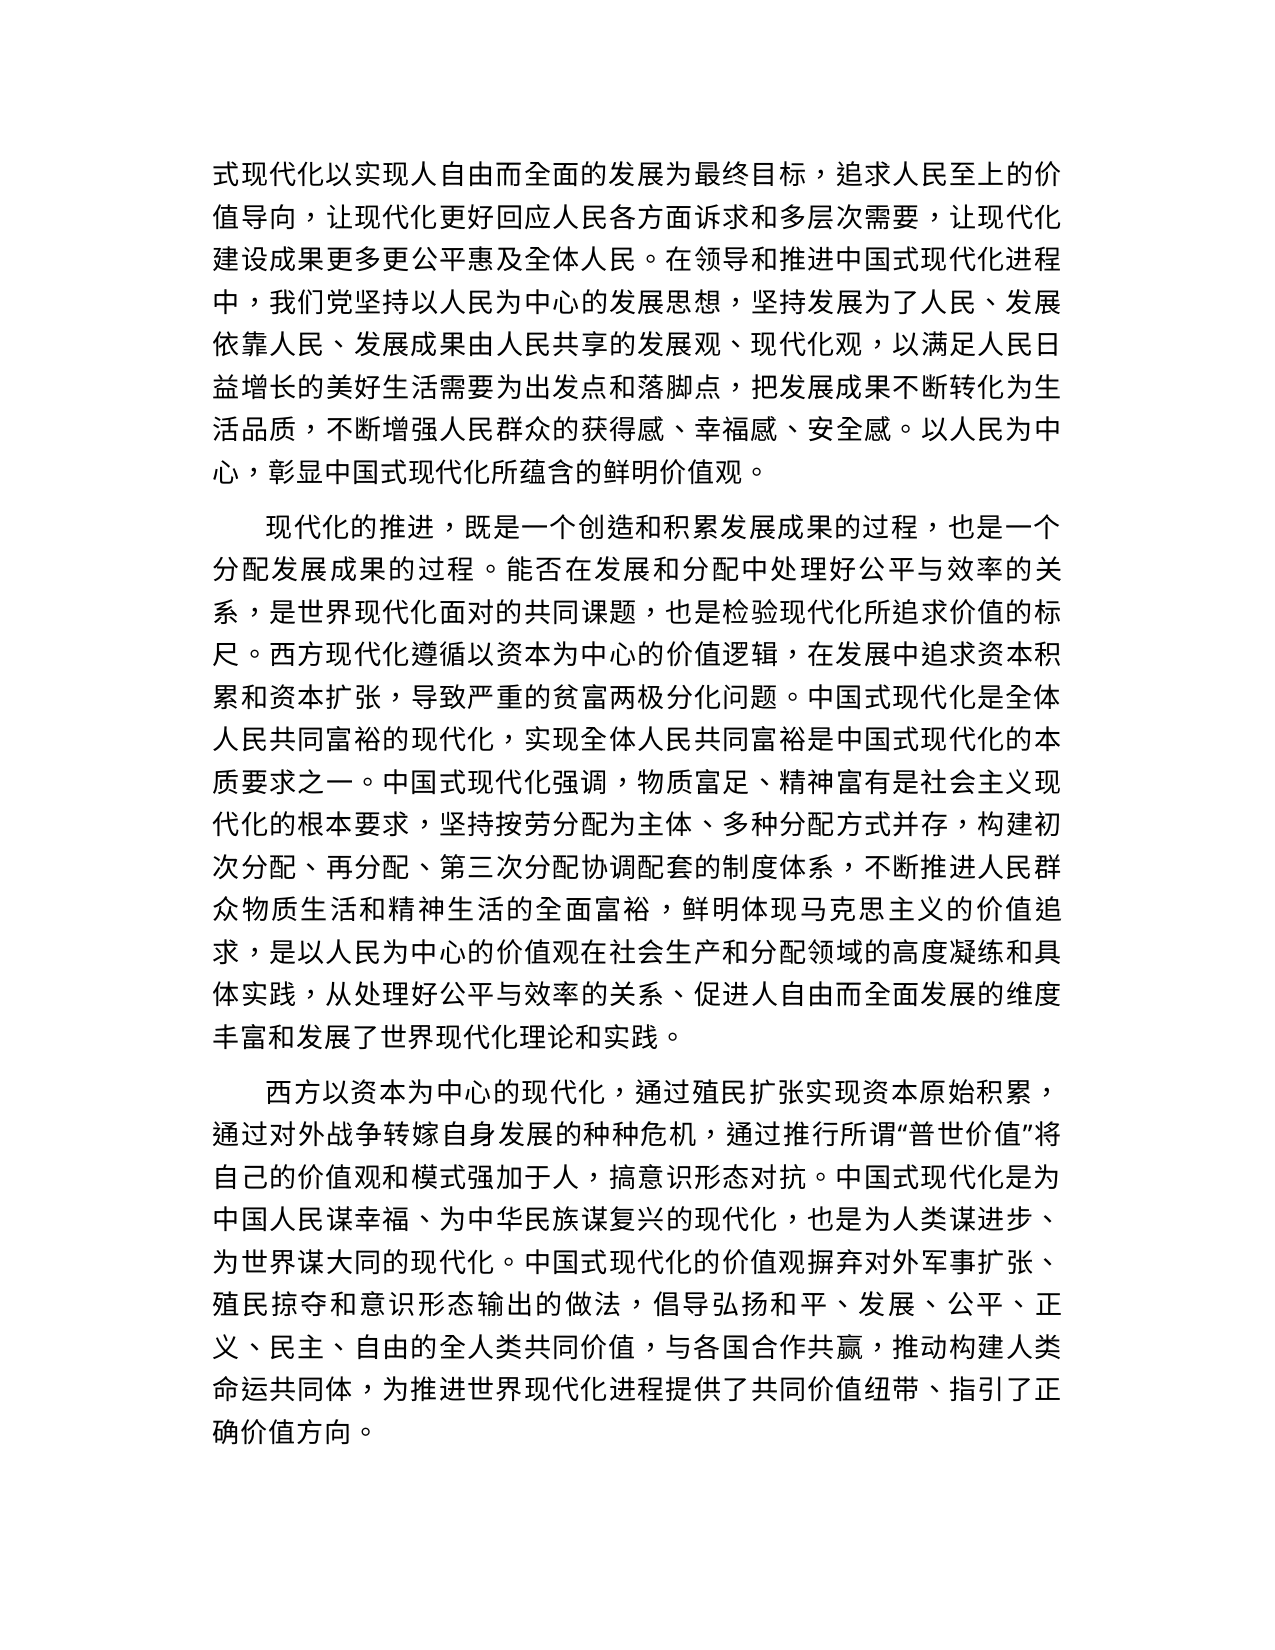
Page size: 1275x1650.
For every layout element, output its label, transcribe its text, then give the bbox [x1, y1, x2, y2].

text 现代化的推进，既是一个创造和积累发展成果的过程，也是一个分配发展成果的过程。能否在发展和分配中处理好公平与效率的关系，是世界现代化面对的共同课题，也是检验现代化所追求价值的标尺。西方现代化遵循以资本为中心的价值逻辑，在发展中追求资本积累和资本扩张，导致严重的贫富两极分化问题。中国式现代化是全体人民共同富裕的现代化，实现全体人民共同富裕是中国式现代化的本质要求之一。中国式现代化强调，物质富足、精神富有是社会主义现代化的根本要求，坚持按劳分配为主体、多种分配方式并存，构建初次分配、再分配、第三次分配协调配套的制度体系，不断推进人民群众物质生活和精神生活的全面富裕，鲜明体现马克思主义的价值追求，是以人民为中心的价值观在社会生产和分配领域的高度凝练和具体实践，从处理好公平与效率的关系、促进人自由而全面发展的维度丰富和发展了世界现代化理论和实践。 [212, 502, 1062, 1055]
text 西方以资本为中心的现代化，通过殖民扩张实现资本原始积累，通过对外战争转嫁自身发展的种种危机，通过推行所谓“普世价值”将自己的价值观和模式强加于人，搞意识形态对抗。中国式现代化是为中国人民谋幸福、为中华民族谋复兴的现代化，也是为人类谋进步、为世界谋大同的现代化。中国式现代化的价值观摒弃对外军事扩张、殖民掠夺和意识形态输出的做法，倡导弘扬和平、发展、公平、正义、民主、自由的全人类共同价值，与各国合作共赢，推动构建人类命运共同体，为推进世界现代化进程提供了共同价值纽带、指引了正确价值方向。 [212, 1067, 1062, 1450]
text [212, 150, 1062, 490]
